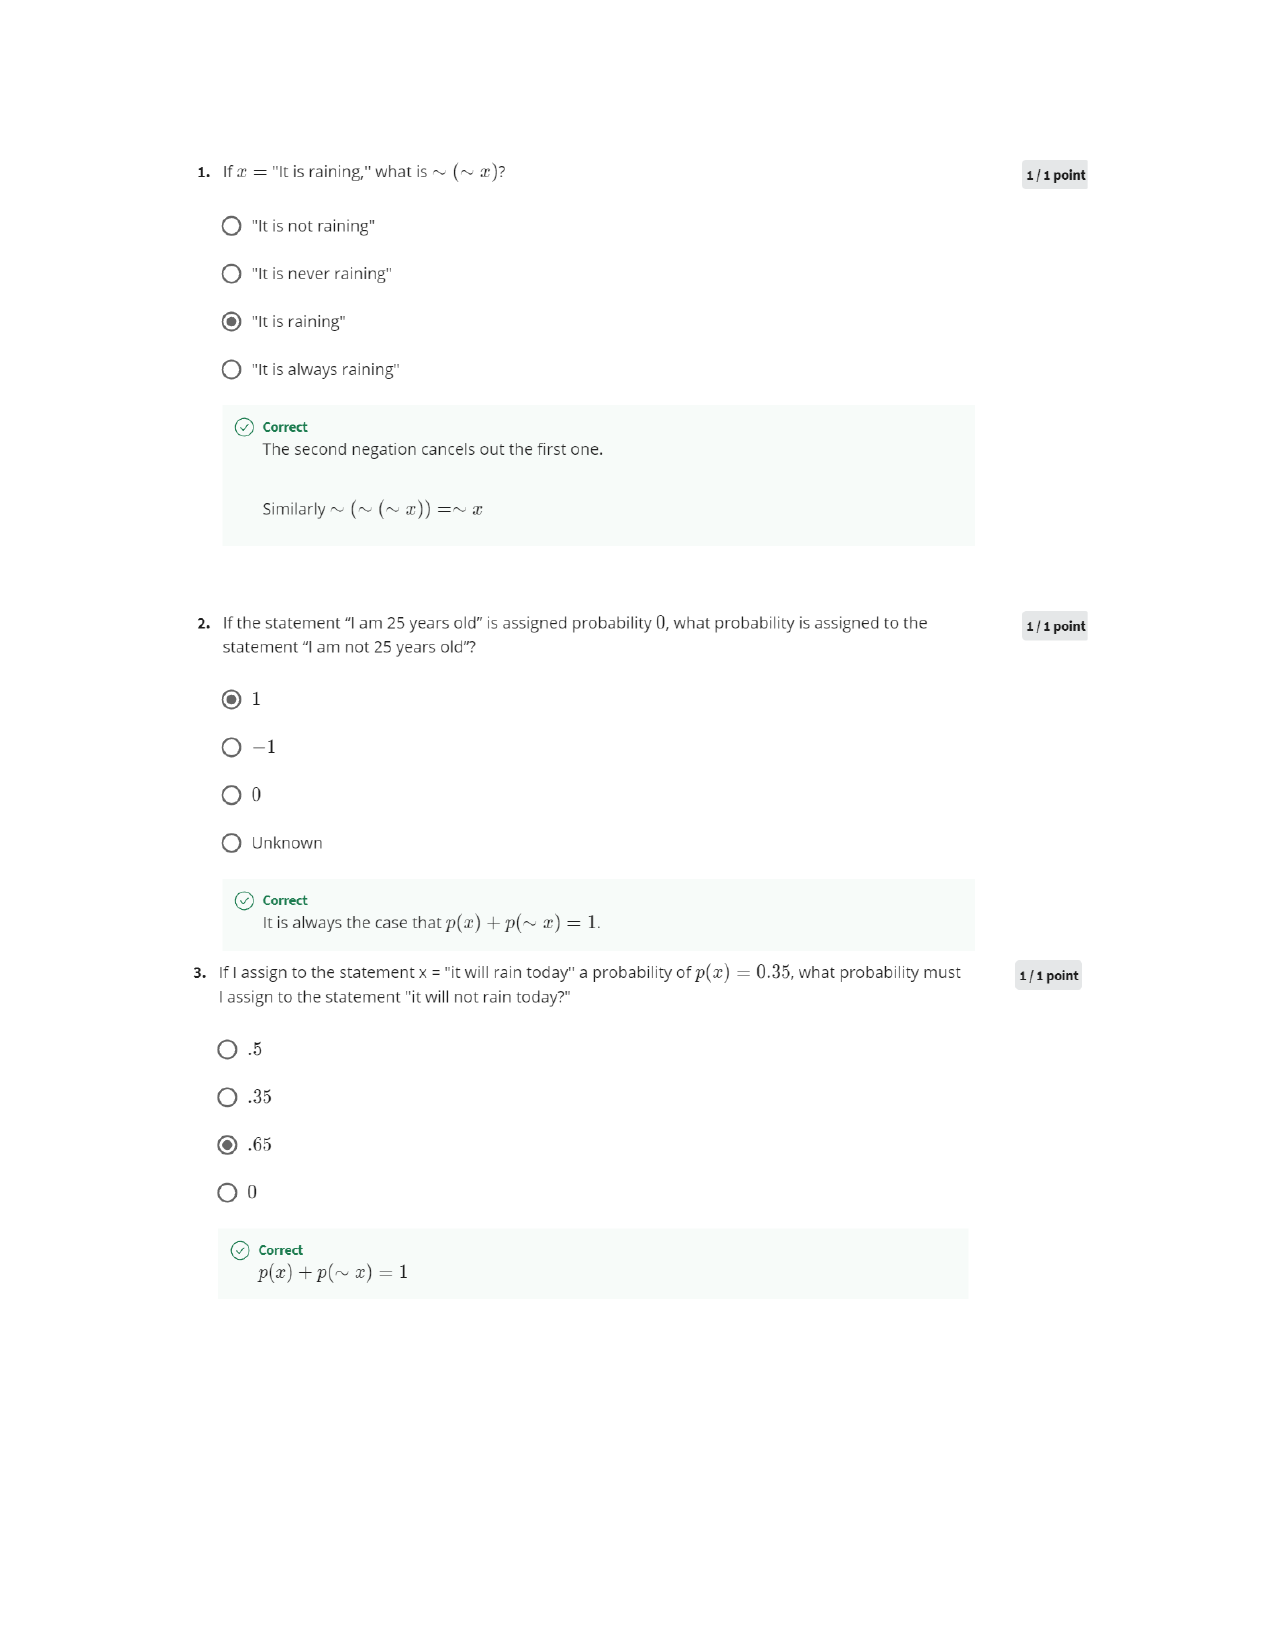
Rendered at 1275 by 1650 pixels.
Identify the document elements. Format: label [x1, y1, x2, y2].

picture [187, 952, 1088, 1299]
picture [187, 150, 1088, 951]
